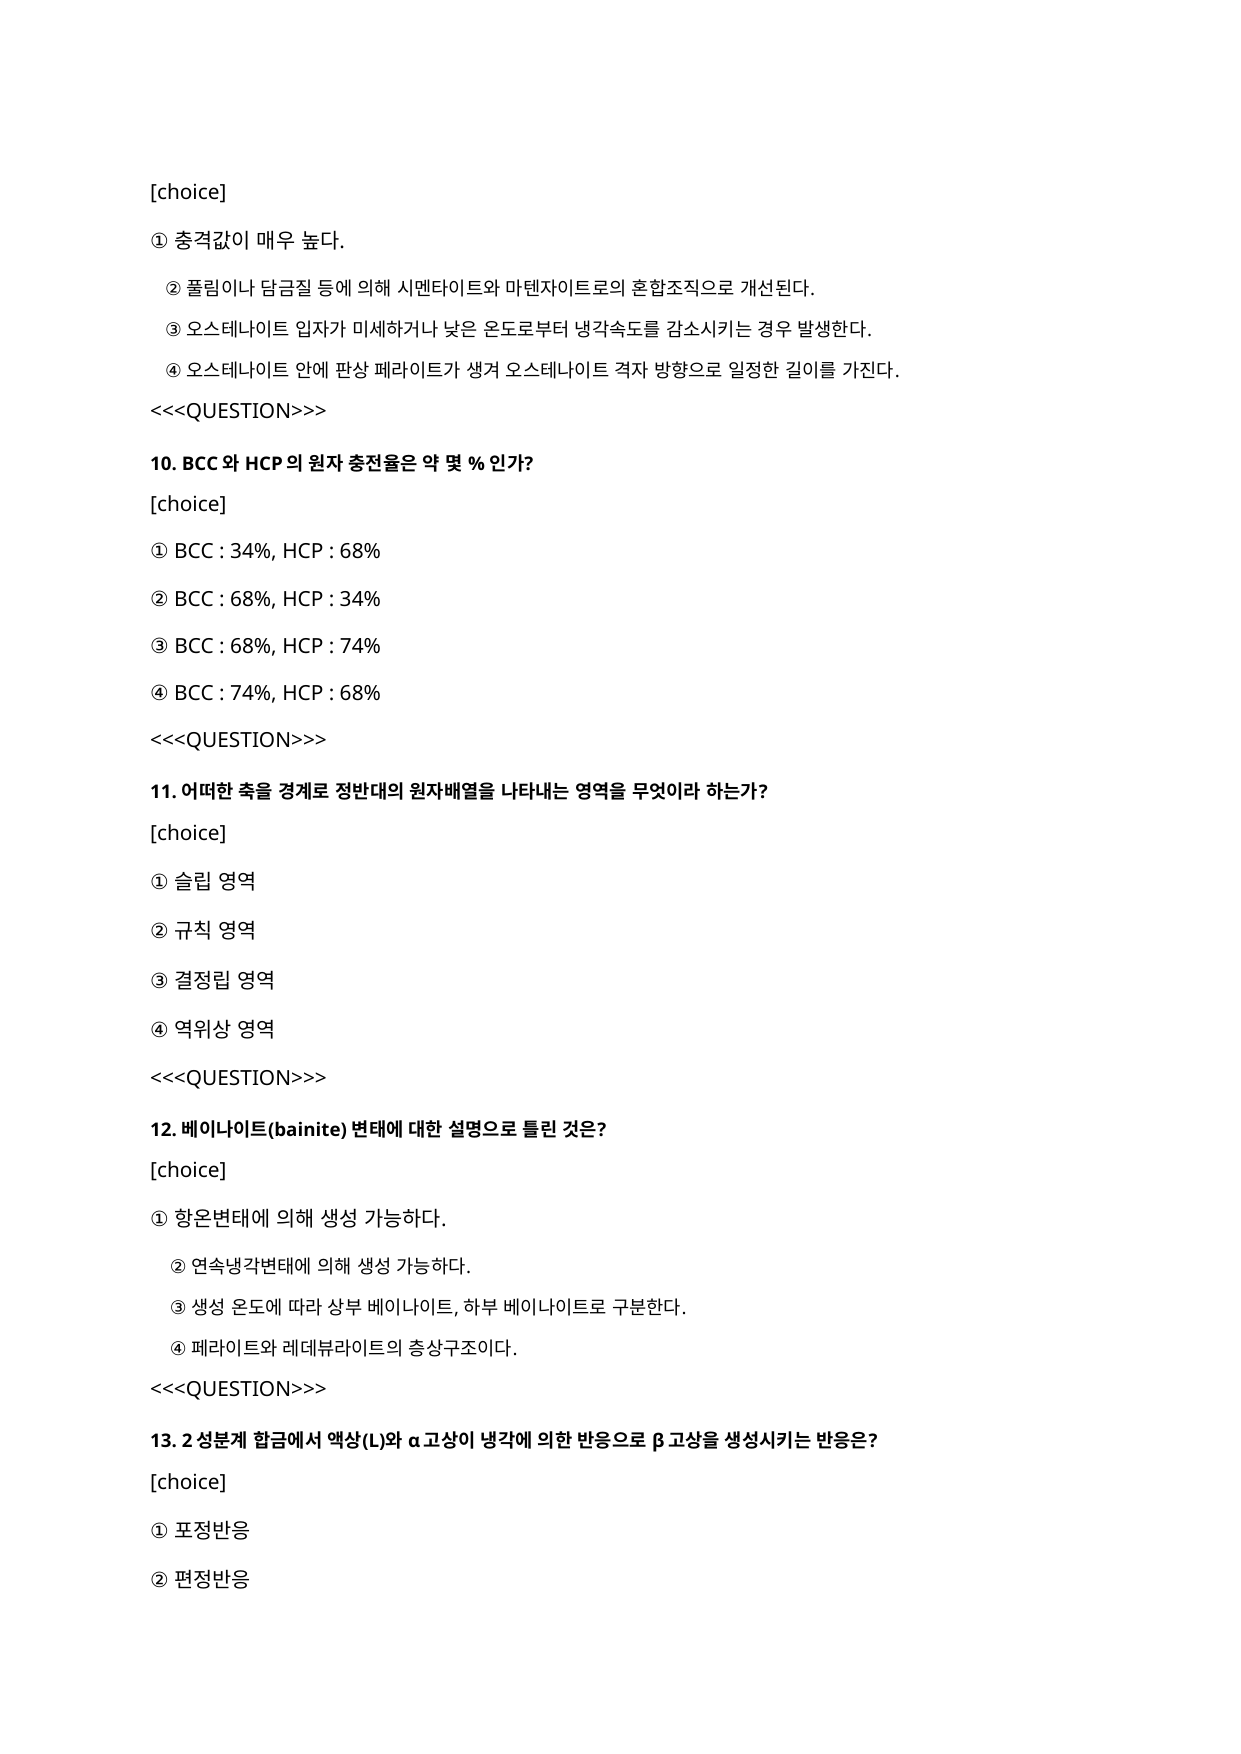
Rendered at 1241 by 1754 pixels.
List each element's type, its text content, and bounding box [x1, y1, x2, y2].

text ④ 역위상 영역 [150, 1013, 1090, 1044]
text ② 풀림이나 담금질 등에 의해 시멘타이트와 마텐자이트로의 혼합조직으로 개선된다. [150, 274, 1090, 301]
text [choice] [150, 818, 1090, 846]
text 13. 2성분계 합금에서 액상(L)와 α고상이 냉각에 의한 반응으로 β고상을 생성시키는 반응은? [150, 1426, 1090, 1453]
text ① 슬립 영역 [150, 865, 1090, 896]
text <<<QUESTION>>> [150, 1063, 1090, 1091]
text ④ BCC : 74%, HCP : 68% [150, 678, 1090, 707]
text ③ 결정립 영역 [150, 964, 1090, 994]
text ② 규칙 영역 [150, 914, 1090, 945]
text [choice] [150, 177, 1090, 206]
text ③ 오스테나이트 입자가 미세하거나 낮은 온도로부터 냉각속도를 감소시키는 경우 발생한다. [150, 315, 1090, 342]
text ③ 생성 온도에 따라 상부 베이나이트, 하부 베이나이트로 구분한다. [150, 1293, 1090, 1320]
text 10. BCC와 HCP의 원자 충전율은 약 몇 % 인가? [150, 448, 1090, 475]
text [choice] [150, 1155, 1090, 1183]
text 12. 베이나이트(bainite) 변태에 대한 설명으로 틀린 것은? [150, 1114, 1090, 1141]
text <<<QUESTION>>> [150, 1374, 1090, 1403]
text ④ 페라이트와 레데뷰라이트의 층상구조이다. [150, 1334, 1090, 1361]
text ① 항온변태에 의해 생성 가능하다. [150, 1202, 1090, 1233]
text 11. 어떠한 축을 경계로 정반대의 원자배열을 나타내는 영역을 무엇이라 하는가? [150, 777, 1090, 804]
text ① BCC : 34%, HCP : 68% [150, 536, 1090, 565]
text ① 포정반응 [150, 1514, 1090, 1544]
text <<<QUESTION>>> [150, 397, 1090, 425]
text ④ 오스테나이트 안에 판상 페라이트가 생겨 오스테나이트 격자 방향으로 일정한 길이를 가진다. [150, 356, 1090, 383]
text <<<QUESTION>>> [150, 726, 1090, 754]
text ② 편정반응 [150, 1564, 1090, 1594]
text ① 충격값이 매우 높다. [150, 224, 1090, 255]
text ② 연속냉각변태에 의해 생성 가능하다. [150, 1252, 1090, 1279]
text ③ BCC : 68%, HCP : 74% [150, 631, 1090, 659]
text ② BCC : 68%, HCP : 34% [150, 584, 1090, 612]
text [choice] [150, 489, 1090, 517]
text [choice] [150, 1467, 1090, 1495]
